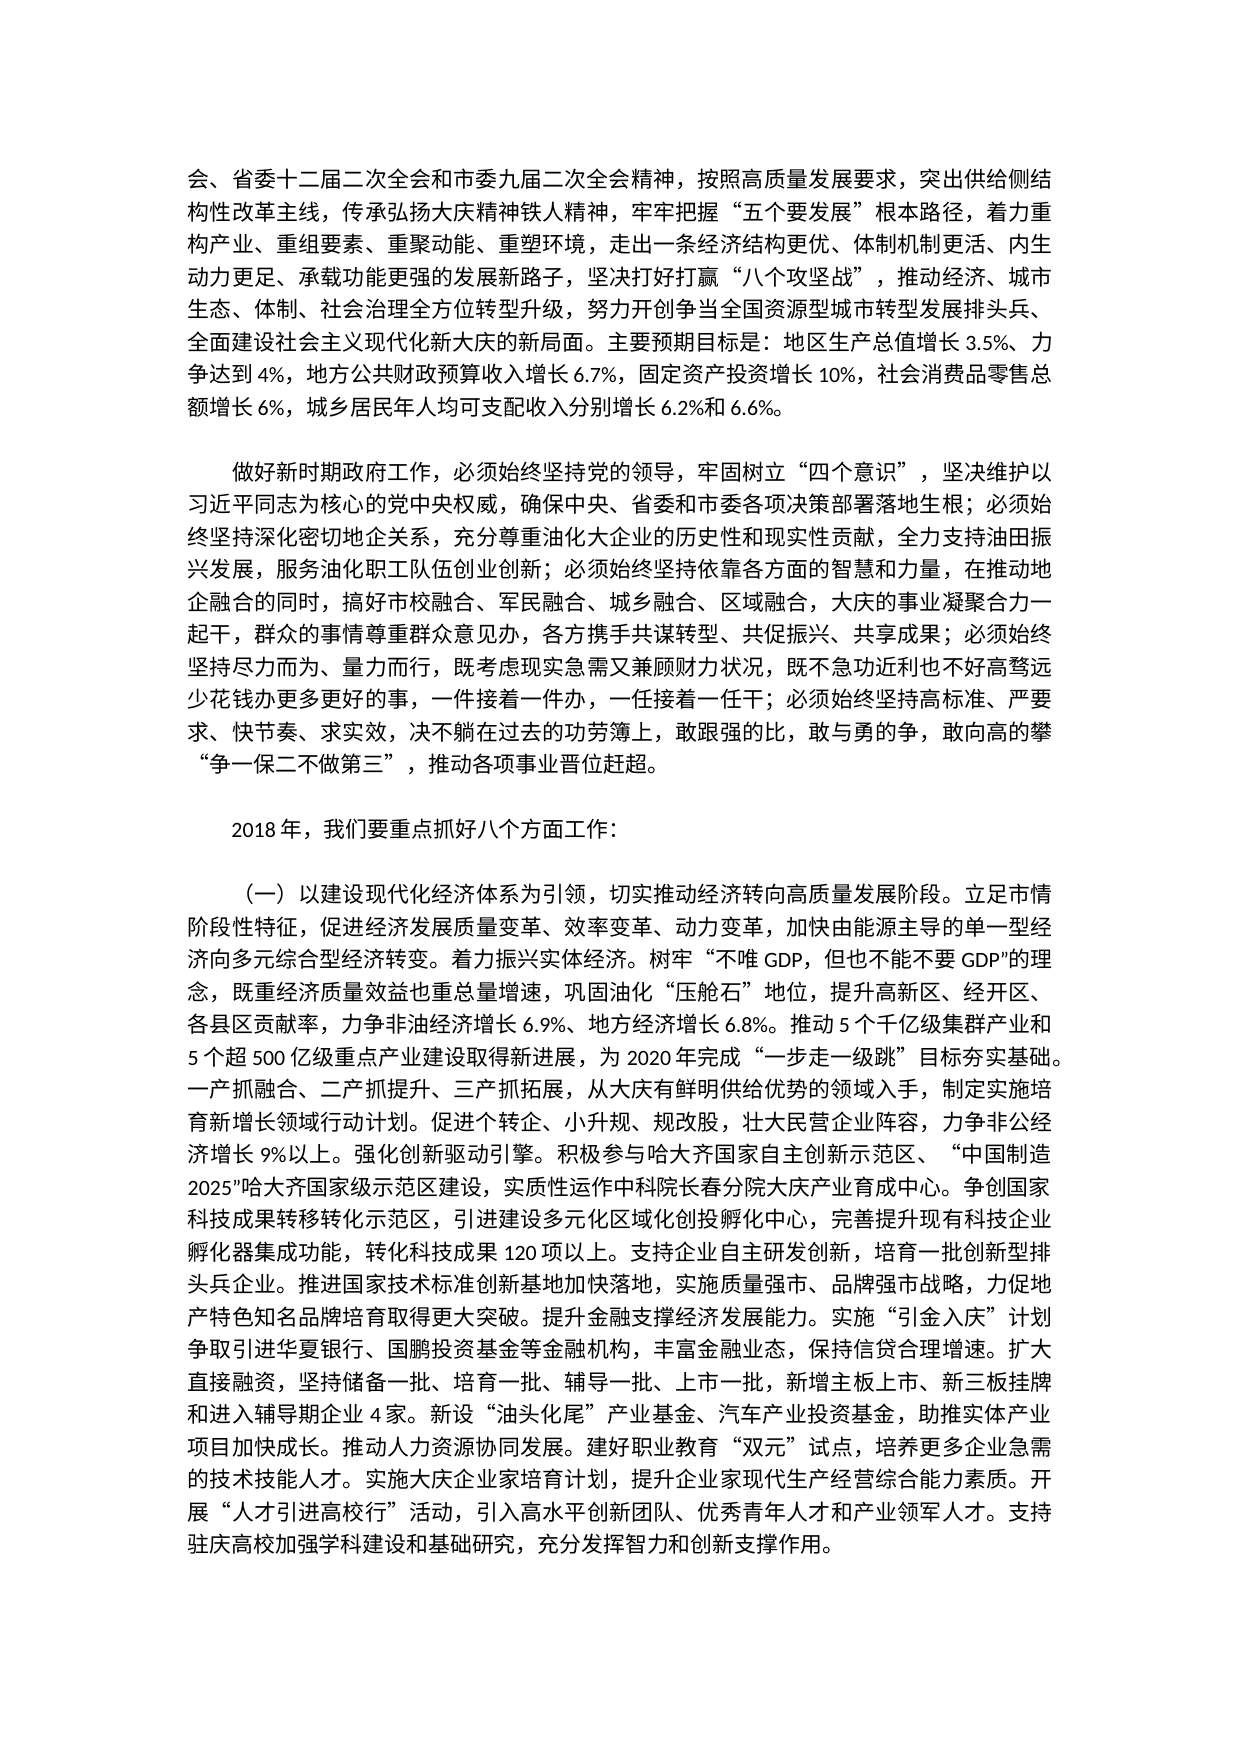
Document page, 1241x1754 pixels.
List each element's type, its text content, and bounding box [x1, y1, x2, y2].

text （一）以建设现代化经济体系为引领，切实推动经济转向高质量发展阶段。立足市情阶段性特征，促进经济发展质量变革、效率变革、动力变革，加快由能源主导的单一型经济向多元综合型经济转变。着力振兴实体经济。树牢“不唯GDP，但也不能不要GDP”的理念，既重经济质量效益也重总量增速，巩固油化“压舱石”地位，提升高新区、经开区、各县区贡献率，力争非油经济增长6.9%、地方经济增长6.8%。推动5个千亿级集群产业和5个超500亿级重点产业建设取得新进展，为2020年完成“一步走一级跳”目标夯实基础。一产抓融合、二产抓提升、三产抓拓展，从大庆有鲜明供给优势的领域入手，制定实施培育新增长领域行动计划。促进个转企、小升规、规改股，壮大民营企业阵容，力争非公经济增长9%以上。强化创新驱动引擎。积极参与哈大齐国家自主创新示范区、“中国制造2025”哈大齐国家级示范区建设，实质性运作中科院长春分院大庆产业育成中心。争创国家科技成果转移转化示范区，引进建设多元化区域化创投孵化中心，完善提升现有科技企业孵化器集成功能，转化科技成果120项以上。支持企业自主研发创新，培育一批创新型排头兵企业。推进国家技术标准创新基地加快落地，实施质量强市、品牌强市战略，力促地产特色知名品牌培育取得更大突破。提升金融支撑经济发展能力。实施“引金入庆”计划，争取引进华夏银行、国鹏投资基金等金融机构，丰富金融业态，保持信贷合理增速。扩大直接融资，坚持储备一批、培育一批、辅导一批、上市一批，新增主板上市、新三板挂牌和进入辅导期企业4家。新设“油头化尾”产业基金、汽车产业投资基金，助推实体产业项目加快成长。推动人力资源协同发展。建好职业教育“双元”试点，培养更多企业急需的技术技能人才。实施大庆企业家培育计划，提升企业家现代生产经营综合能力素质。开展“人才引进高校行”活动，引入高水平创新团队、优秀青年人才和产业领军人才。支持驻庆高校加强学科建设和基础研究，充分发挥智力和创新支撑作用。 [187, 877, 1053, 1559]
text 2018年，我们要重点抓好八个方面工作： [187, 812, 1053, 844]
text 做好新时期政府工作，必须始终坚持党的领导，牢固树立“四个意识”，坚决维护以习近平同志为核心的党中央权威，确保中央、省委和市委各项决策部署落地生根；必须始终坚持深化密切地企关系，充分尊重油化大企业的历史性和现实性贡献，全力支持油田振兴发展，服务油化职工队伍创业创新；必须始终坚持依靠各方面的智慧和力量，在推动地企融合的同时，搞好市校融合、军民融合、城乡融合、区域融合，大庆的事业凝聚合力一起干，群众的事情尊重群众意见办，各方携手共谋转型、共促振兴、共享成果；必须始终坚持尽力而为、量力而行，既考虑现实急需又兼顾财力状况，既不急功近利也不好高骛远，少花钱办更多更好的事，一件接着一件办，一任接着一任干；必须始终坚持高标准、严要求、快节奏、求实效，决不躺在过去的功劳簿上，敢跟强的比，敢与勇的争，敢向高的攀，“争一保二不做第三”，推动各项事业晋位赶超。 [187, 454, 1053, 779]
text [187, 162, 1053, 422]
